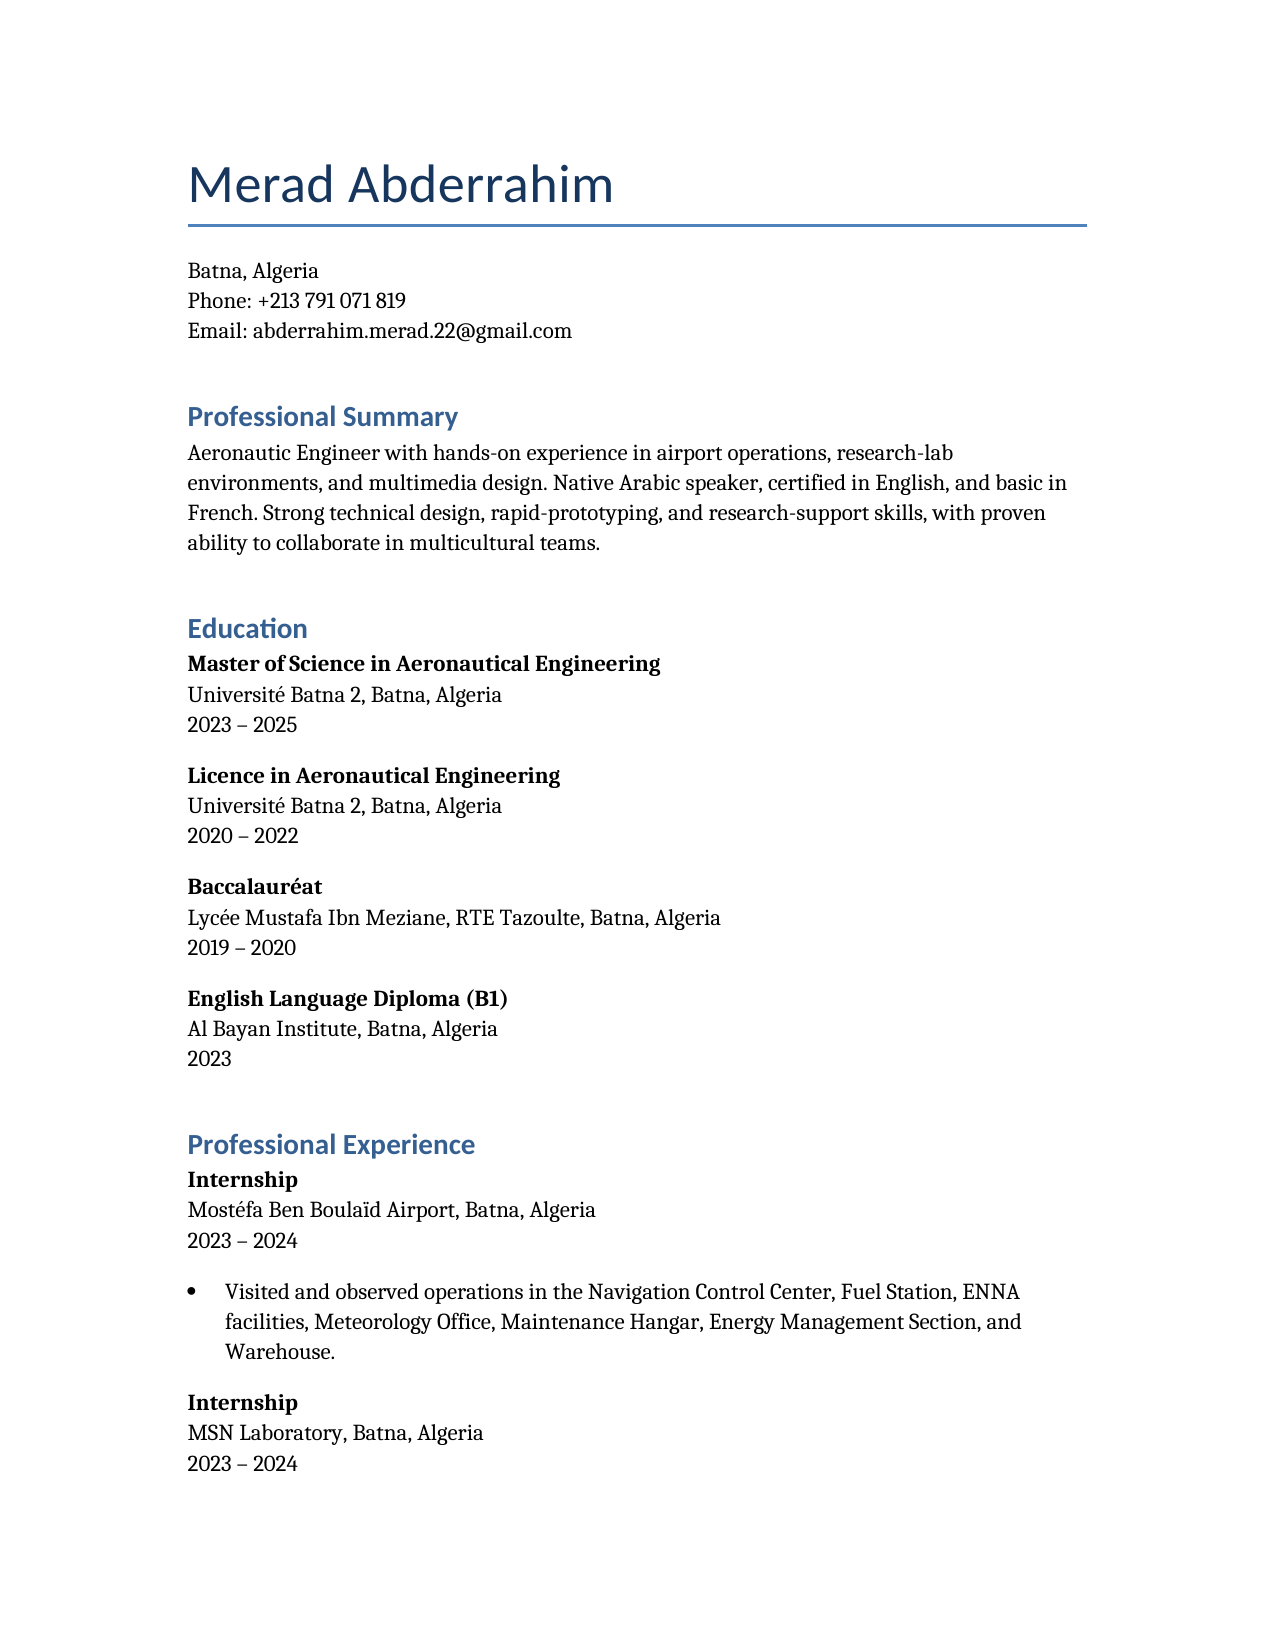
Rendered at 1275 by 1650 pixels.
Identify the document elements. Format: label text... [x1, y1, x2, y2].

list Visited and observed operations in the Navigation Control Center, Fuel Station, ENNA facilities, Meteorology Office, Maintenance Hangar, Energy Management Section, and Warehouse. [187, 1278, 1087, 1365]
text Batna, Algeria Phone: +213 791 071 819 Email: abderrahim.merad.22@gmail.com [187, 258, 1087, 344]
text Internship Mostéfa Ben Boulaïd Airport, Batna, Algeria 2023 – 2024 [187, 1167, 1087, 1254]
text Licence in Aeronautical Engineering Université Batna 2, Batna, Algeria 2020 – 2022 [187, 763, 1087, 849]
subtitle Professional Experience [187, 1126, 1087, 1162]
text Baccalauréat Lycée Mustafa Ibn Meziane, RTE Tazoulte, Batna, Algeria 2019 – 2020 [187, 874, 1087, 961]
text English Language Diploma (B1) Al Bayan Institute, Batna, Algeria 2023 [187, 986, 1087, 1072]
text Aeronautic Engineer with hands-on experience in airport operations, research-lab environments, and multimedia design. Native Arabic speaker, certified in English, and basic in French. Strong technical design, rapid-prototyping, and research-support skills, with proven ability to collaborate in multicultural teams. [187, 439, 1087, 556]
subtitle Professional Summary [187, 398, 1087, 434]
text Internship MSN Laboratory, Batna, Algeria 2023 – 2024 [187, 1390, 1087, 1477]
subtitle Education [187, 610, 1087, 646]
text Master of Science in Aeronautical Engineering Université Batna 2, Batna, Algeria 2023 – 2025 [187, 651, 1087, 738]
title Merad Abderrahim [187, 150, 1087, 227]
